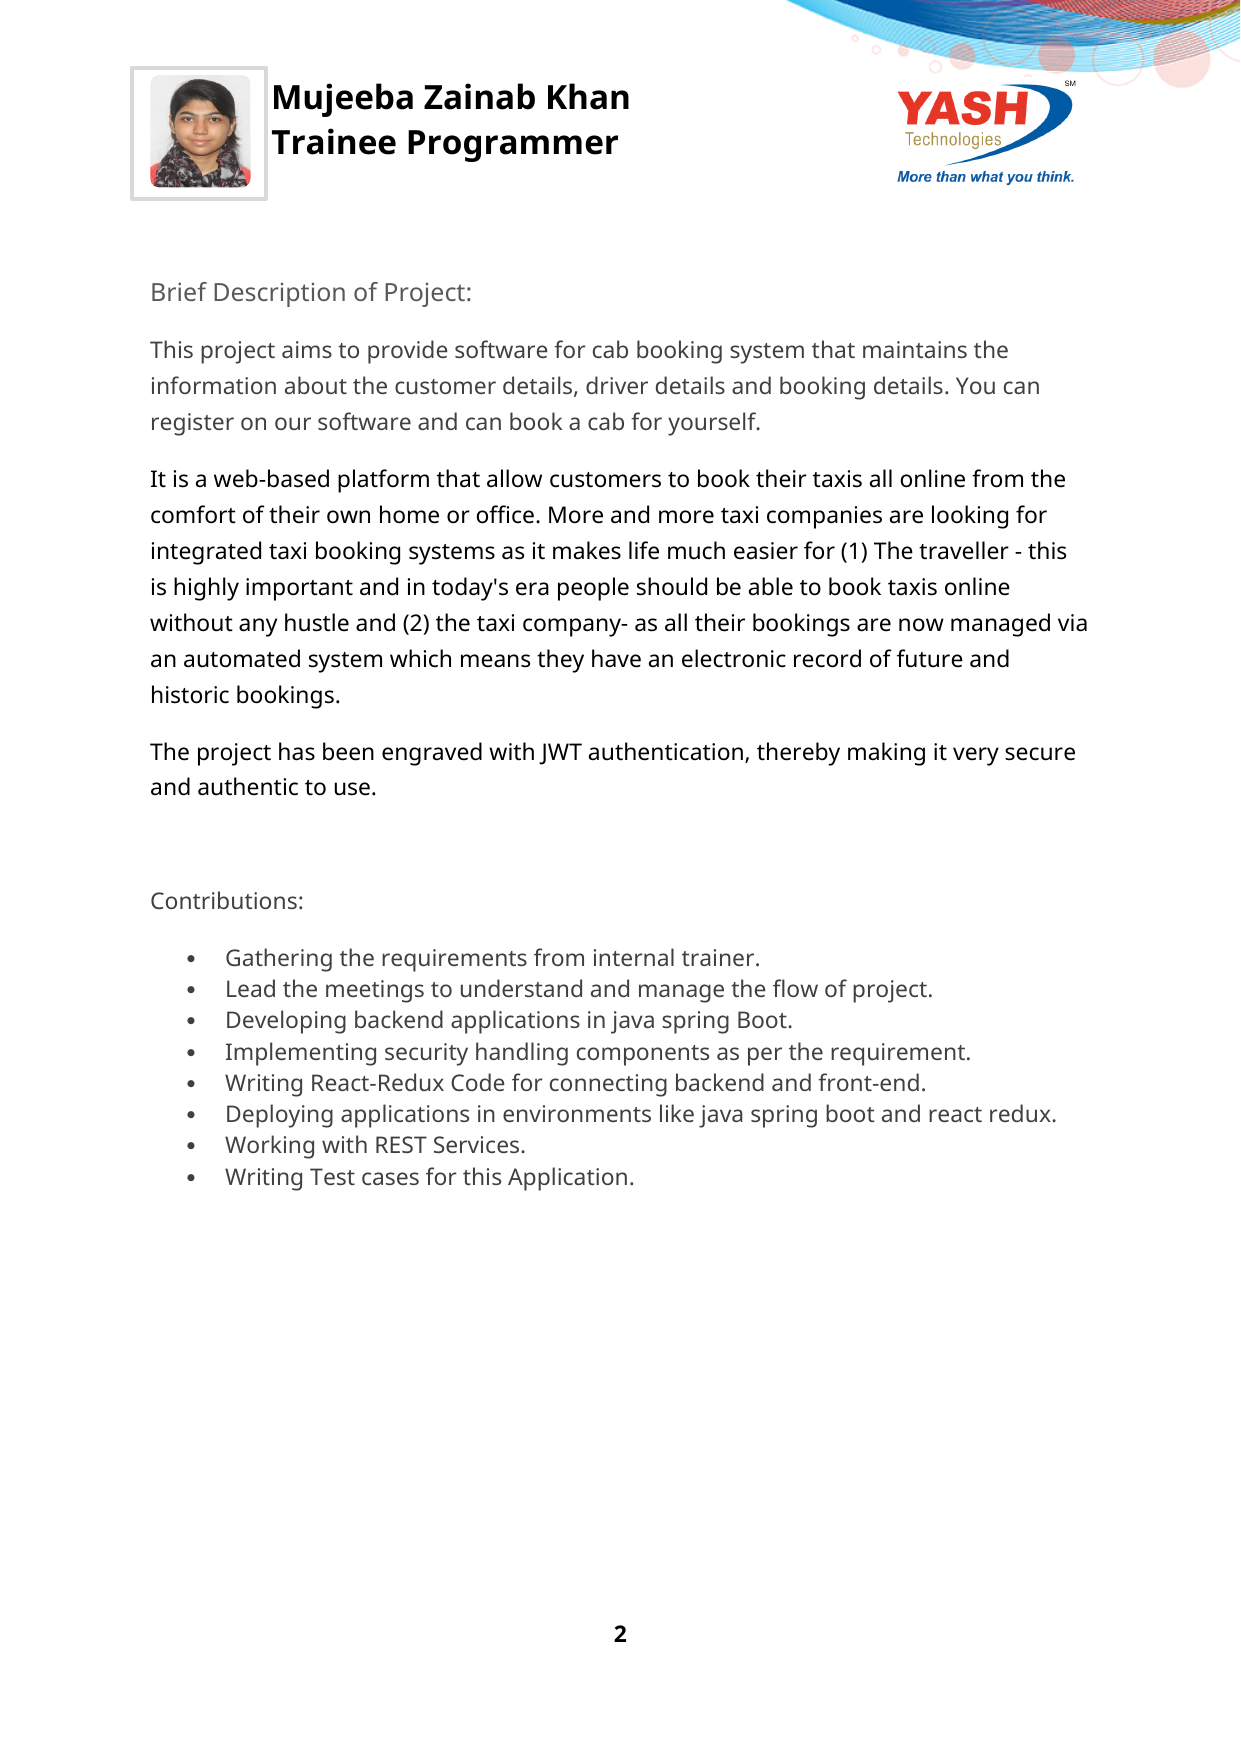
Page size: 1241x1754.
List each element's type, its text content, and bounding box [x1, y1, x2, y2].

list Writing React-Redux Code for connecting backend and front-end. [187, 1067, 1090, 1098]
text This project aims to provide software for cab booking system that maintains the information about the customer details, driver details and booking details. You can register on our software and can book a cab for yourself. [150, 334, 1090, 437]
list Gathering the requirements from internal trainer. [187, 942, 1090, 973]
list Working with REST Services. [187, 1129, 1090, 1160]
list Lead the meetings to understand and manage the flow of project. [187, 973, 1090, 1004]
list Writing Test cases for this Application. [187, 1160, 1090, 1192]
list Deploying applications in environments like java spring boot and react redux. [187, 1098, 1090, 1129]
text It is a web-based platform that allow customers to book their taxis all online from the comfort of their own home or office. More and more taxi companies are looking for integrated taxi booking systems as it makes life much easier for (1) The traveller - this is highly important and in today's era people should be able to book taxis online without any hustle and (2) the taxi company- as all their bookings are now managed via an automated system which means they have an electronic record of future and historic bookings. [150, 463, 1090, 710]
list Implementing security handling components as per the requirement. [187, 1035, 1090, 1067]
text Brief Description of Project: [150, 274, 1090, 308]
picture [150, 75, 251, 188]
picture [784, 0, 1241, 189]
text Contributions: [150, 885, 1090, 916]
list Developing backend applications in java spring Boot. [187, 1004, 1090, 1035]
text The project has been engraved with JWT authentication, thereby making it very secure and authentic to use. [150, 735, 1090, 803]
